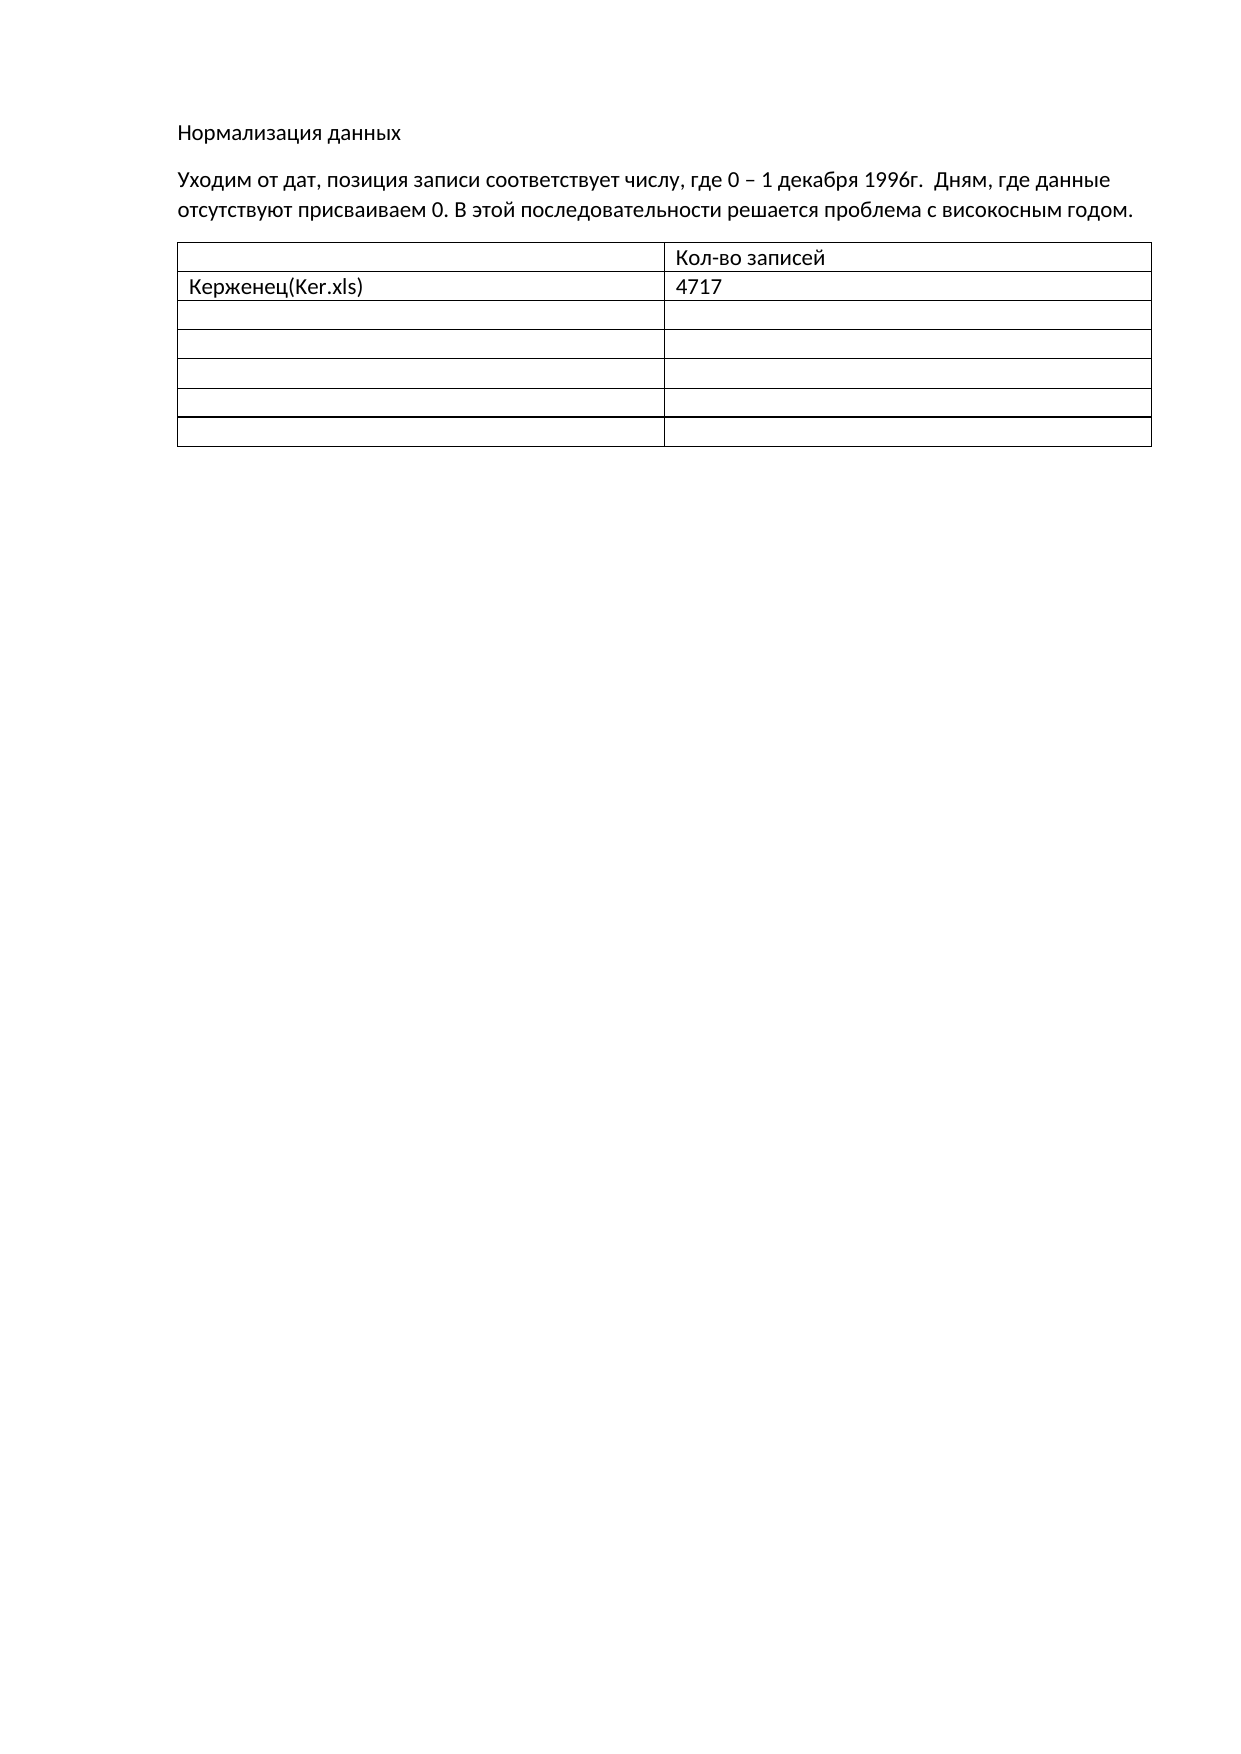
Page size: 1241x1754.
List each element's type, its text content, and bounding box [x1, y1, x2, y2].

table_cell Керженец(Ker.xls) [178, 272, 664, 300]
table_cell [665, 418, 1151, 446]
table_header [178, 243, 664, 271]
table_cell [178, 330, 664, 358]
table_cell [665, 301, 1151, 329]
table_cell [178, 389, 664, 416]
table_header Кол-во записей [665, 243, 1151, 271]
table_cell [178, 418, 664, 446]
table_cell [178, 301, 664, 329]
table_cell [178, 359, 664, 387]
table_cell [665, 389, 1151, 416]
table_cell [665, 330, 1151, 358]
table_cell 4717 [665, 272, 1151, 300]
text Нормализация данных [177, 118, 1152, 146]
table_cell [665, 359, 1151, 387]
text Уходим от дат, позиция записи соответствует числу, где 0 – 1 декабря 1996г. Дням, где данные отсутствуют присваиваем 0. В этой последовательности решается проблема с високосным годом. [177, 165, 1152, 223]
